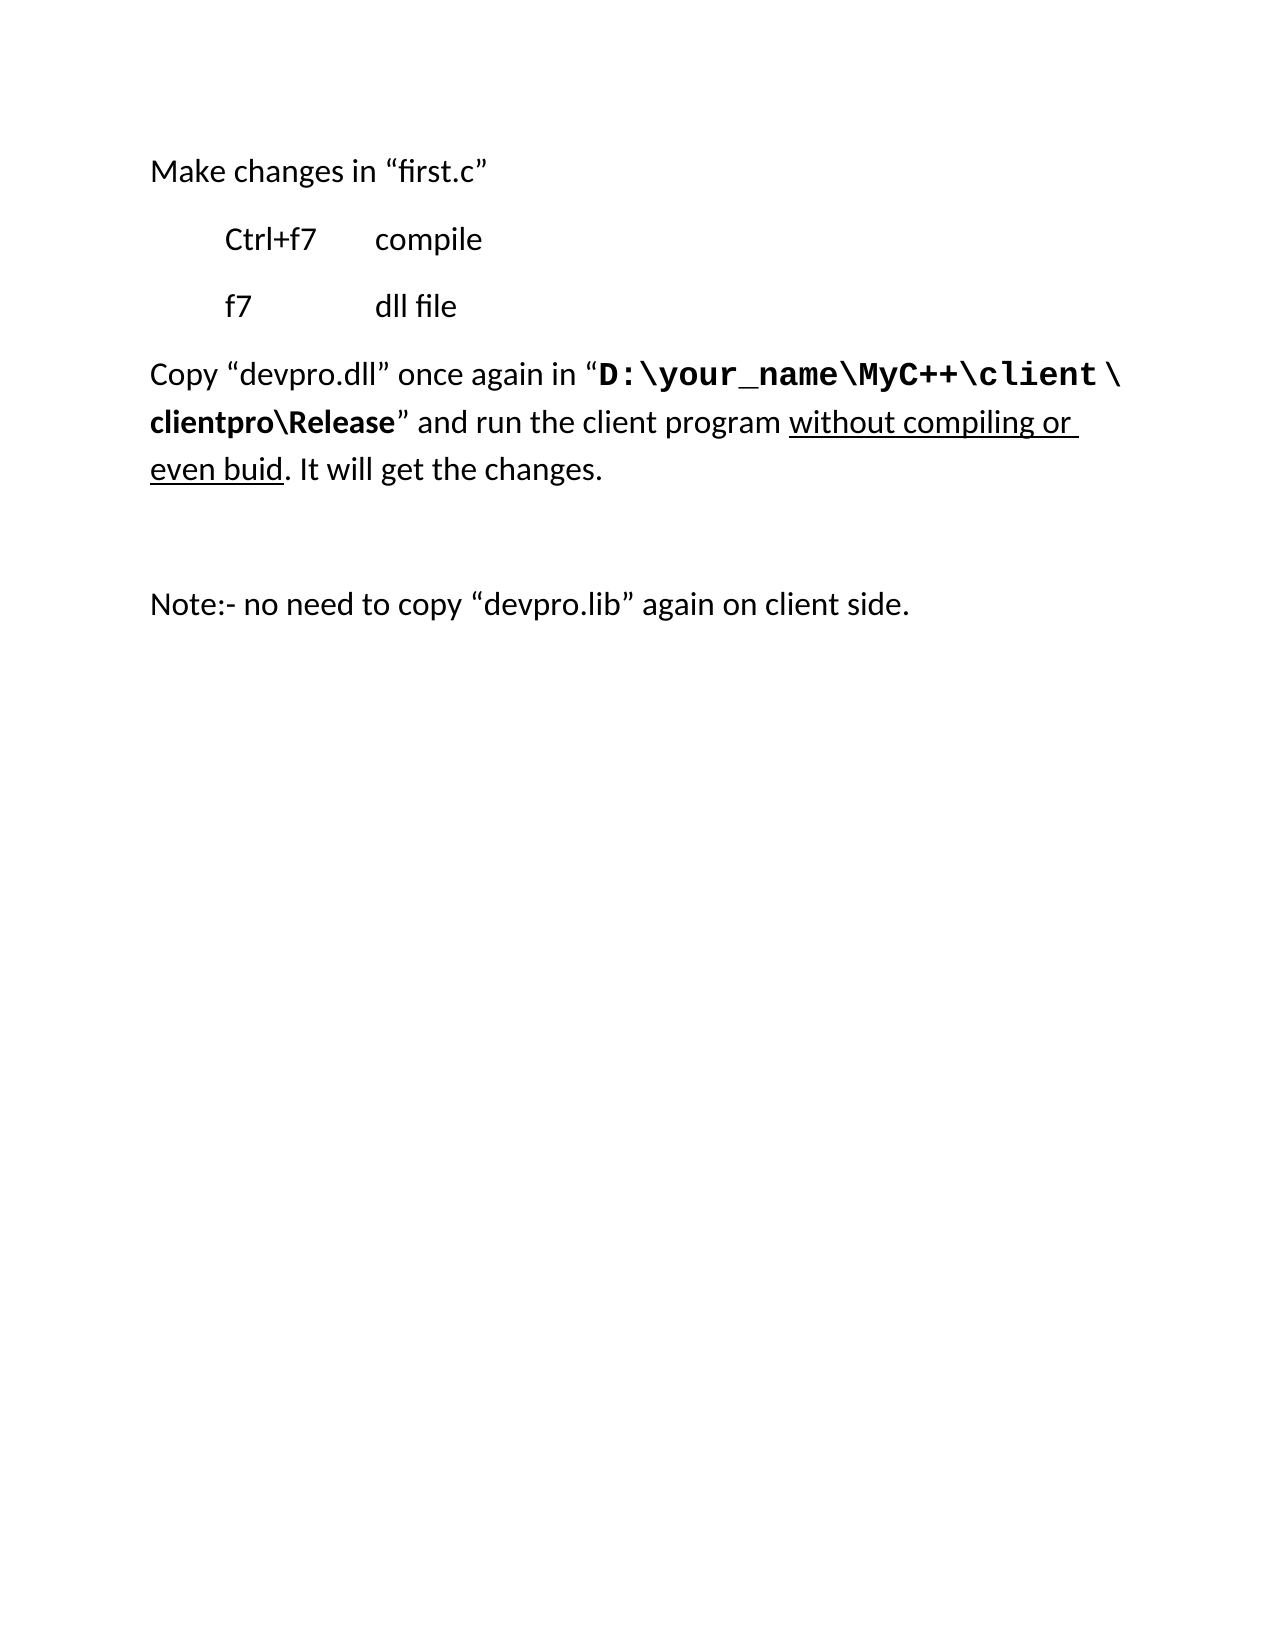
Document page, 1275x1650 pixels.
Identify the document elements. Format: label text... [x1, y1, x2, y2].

text Copy “devpro.dll” once again in “D:\your_name\MyC++\client \clientpro\Release” and run the client program without compiling or even buid. It will get the changes. [150, 353, 1125, 489]
text f7 dll file [150, 285, 1125, 326]
text Note:- no need to copy “devpro.lib” again on client side. [150, 583, 1125, 624]
text Ctrl+f7 compile [150, 218, 1125, 258]
text Make changes in “first.c” [150, 150, 1125, 191]
